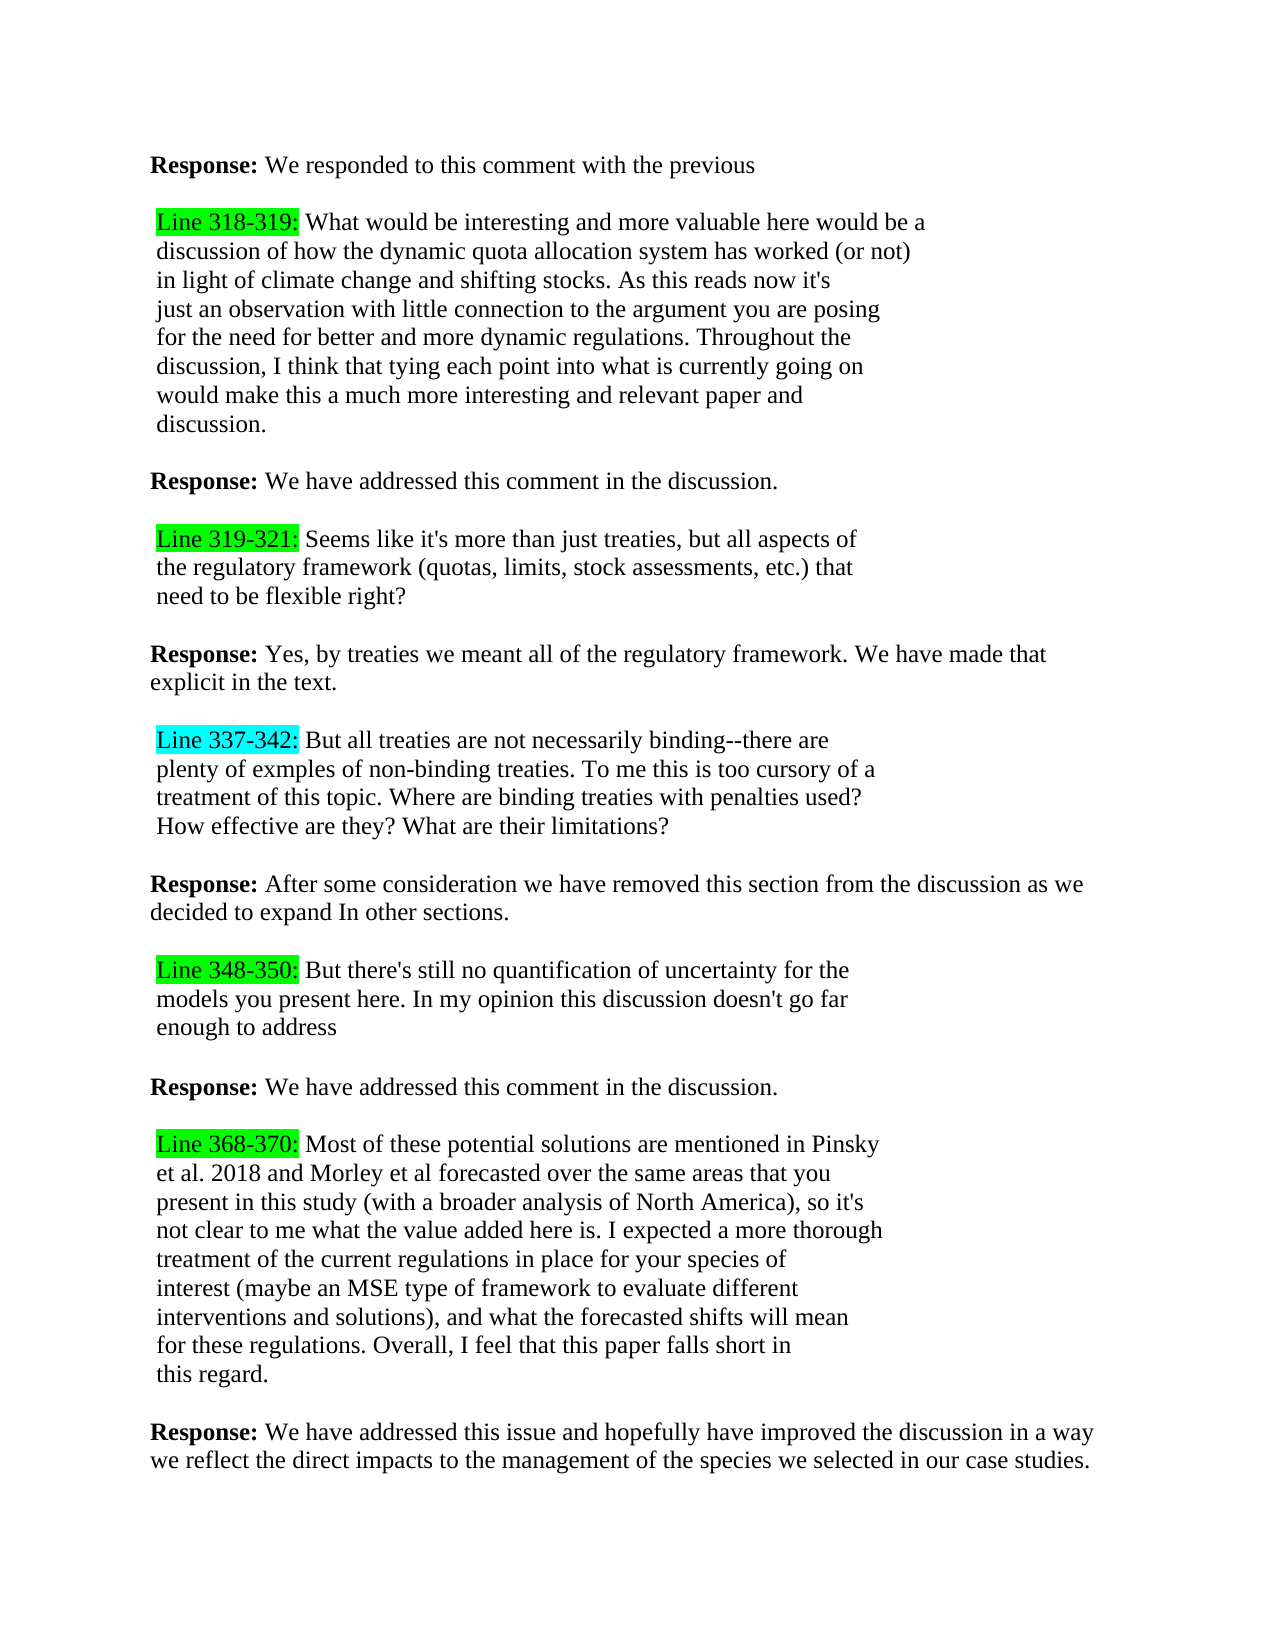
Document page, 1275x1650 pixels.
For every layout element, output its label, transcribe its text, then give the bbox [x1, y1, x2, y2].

text Line 368-370: Most of these potential solutions are mentioned in Pinsky et al. 2018 and Morley et al forecasted over the same areas that you present in this study (with a broader analysis of North America), so it's not clear to me what the value added here is. I expected a more thorough treatment of the current regulations in place for your species of interest (maybe an MSE type of framework to evaluate different interventions and solutions), and what the forecasted shifts will mean for these regulations. Overall, I feel that this paper falls short in this regard. [150, 1101, 1125, 1388]
text Response: We responded to this comment with the previous Line 318-319: What would be interesting and more valuable here would be a discussion of how the dynamic quota allocation system has worked (or not) in light of climate change and shifting stocks. As this reads now it's just an observation with little connection to the argument you are posing for the need for better and more dynamic regulations. Throughout the discussion, I think that tying each point into what is currently going on would make this a much more interesting and relevant paper and discussion. [150, 150, 1125, 437]
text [150, 1417, 1125, 1474]
text Response: We have addressed this comment in the discussion. [150, 1072, 1125, 1101]
text Response: After some consideration we have removed this section from the discussion as we decided to expand In other sections. Line 348-350: But there's still no quantification of uncertainty for the models you present here. In my opinion this discussion doesn't go far enough to address [150, 869, 1125, 1072]
text Response: We have addressed this comment in the discussion. Line 319-321: Seems like it's more than just treaties, but all aspects of the regulatory framework (quotas, limits, stock assessments, etc.) that need to be flexible right? [150, 466, 1125, 610]
text Response: Yes, by treaties we meant all of the regulatory framework. We have made that explicit in the text. Line 337-342: But all treaties are not necessarily binding--there are plenty of exmples of non-binding treaties. To me this is too cursory of a treatment of this topic. Where are binding treaties with penalties used? How effective are they? What are their limitations? [150, 639, 1125, 840]
